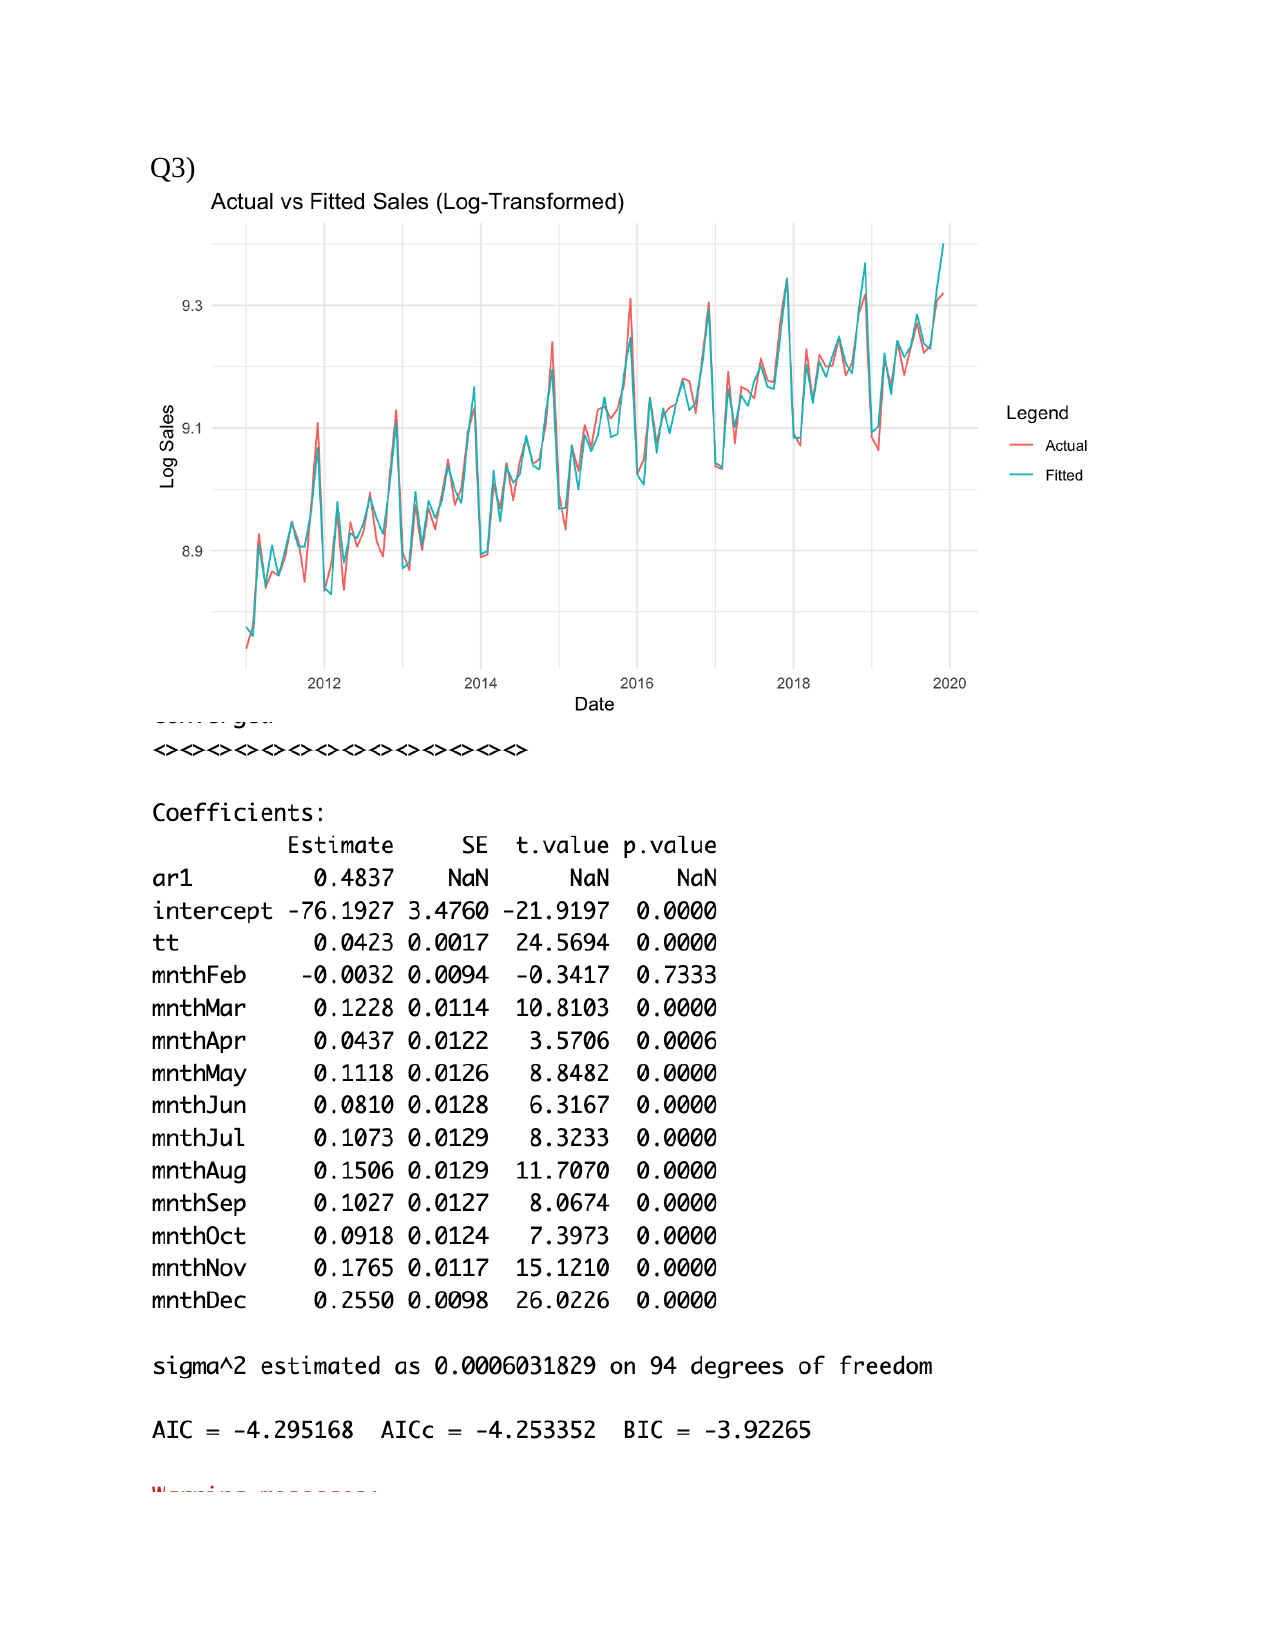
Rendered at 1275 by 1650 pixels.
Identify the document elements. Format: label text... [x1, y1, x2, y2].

picture [150, 183, 1106, 1492]
text Q3) [150, 150, 1125, 183]
